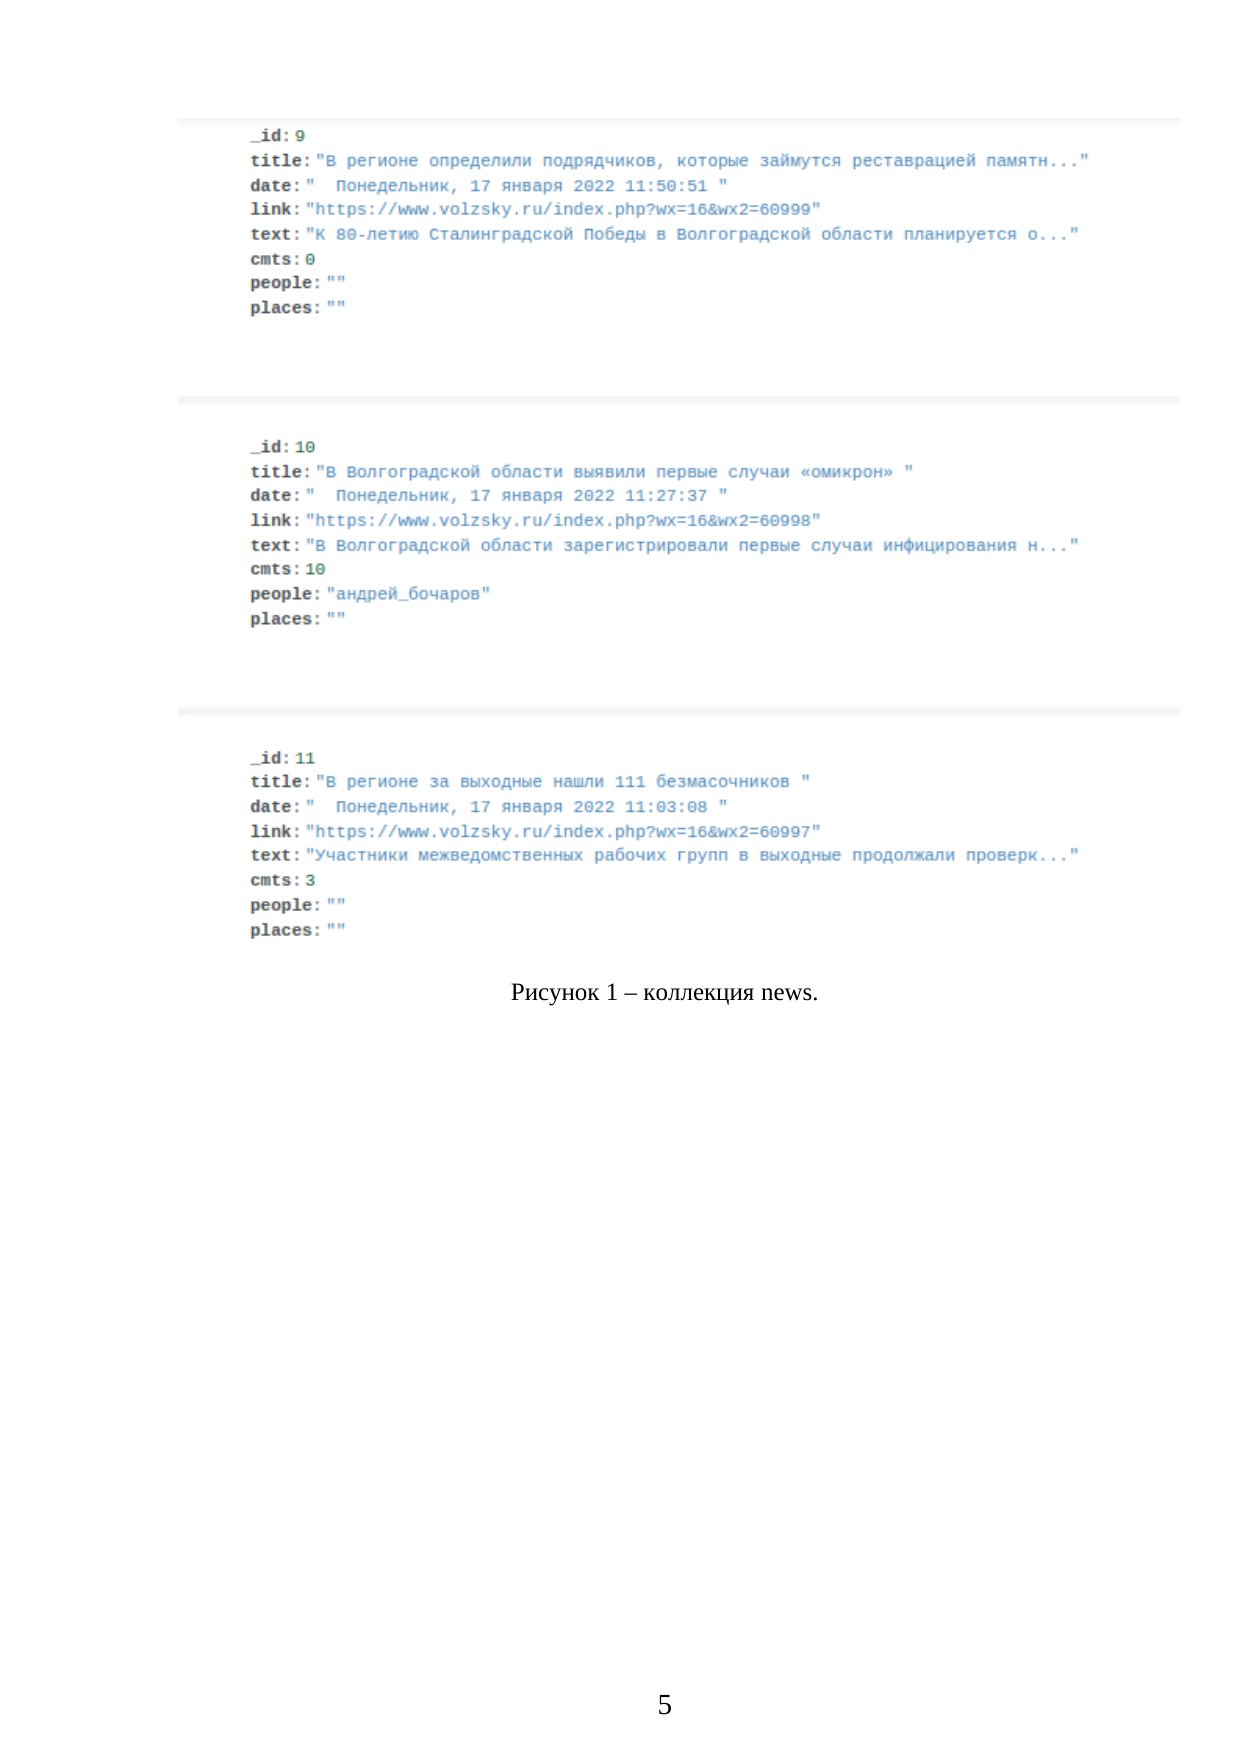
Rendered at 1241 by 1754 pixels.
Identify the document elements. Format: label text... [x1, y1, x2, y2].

picture [177, 118, 1181, 961]
list Рисунок 1 – коллекция news. [177, 977, 1152, 1006]
